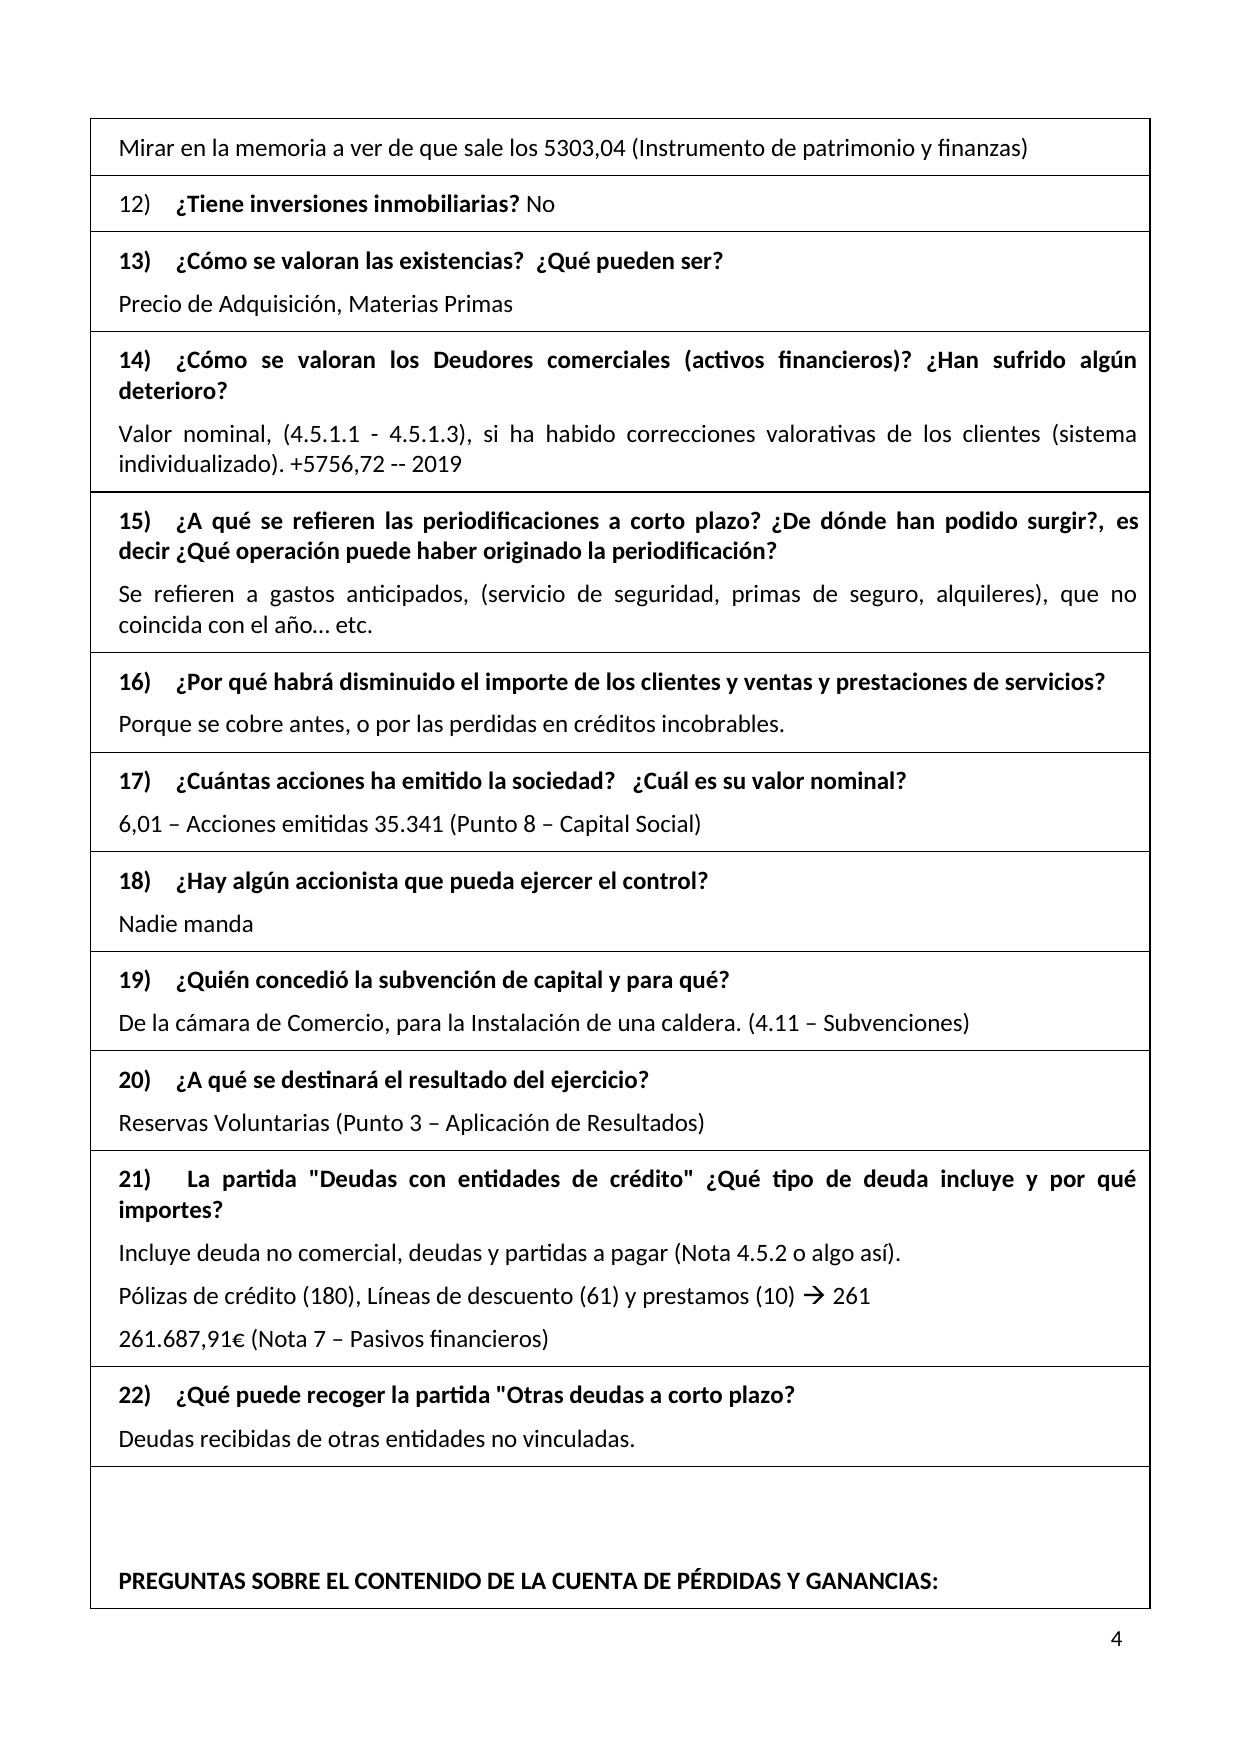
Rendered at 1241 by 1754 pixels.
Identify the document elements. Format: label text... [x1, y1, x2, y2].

table_cell La partida "Deudas con entidades de crédito" ¿Qué tipo de deuda incluye y por qué importes? Incluye deuda no comercial, deudas y partidas a pagar (Nota 4.5.2 o algo así). Pólizas de crédito (180), Líneas de descuento (61) y prestamos (10) 261 261.687,91€ (Nota 7 – Pasivos financieros) [91, 1151, 1149, 1366]
table_cell PREGUNTAS SOBRE EL CONTENIDO DE LA CUENTA DE PÉRDIDAS Y GANANCIAS: [91, 1467, 1149, 1608]
table_cell ¿Por qué habrá disminuido el importe de los clientes y ventas y prestaciones de servicios? Porque se cobre antes, o por las perdidas en créditos incobrables. [91, 653, 1149, 752]
table_cell ¿Tiene inversiones inmobiliarias? No [91, 176, 1149, 231]
table_cell ¿A qué se destinará el resultado del ejercicio? Reservas Voluntarias (Punto 3 – Aplicación de Resultados) [91, 1051, 1149, 1150]
table_cell ¿Cómo se valoran los Deudores comerciales (activos financieros)? ¿Han sufrido algún deterioro? Valor nominal, (4.5.1.1 - 4.5.1.3), si ha habido correcciones valorativas de los clientes (sistema individualizado). +5756,72 -- 2019 [91, 332, 1149, 491]
table_cell ¿Cuántas acciones ha emitido la sociedad? ¿Cuál es su valor nominal? 6,01 – Acciones emitidas 35.341 (Punto 8 – Capital Social) [91, 753, 1149, 851]
table_cell ¿Hay algún accionista que pueda ejercer el control? Nadie manda [91, 852, 1149, 951]
table_cell ¿Cómo se valoran las existencias? ¿Qué pueden ser? Precio de Adquisición, Materias Primas [91, 232, 1149, 331]
table_cell ¿Quién concedió la subvención de capital y para qué? De la cámara de Comercio, para la Instalación de una caldera. (4.11 – Subvenciones) [91, 952, 1149, 1050]
table_cell ¿A qué se refieren las periodificaciones a corto plazo? ¿De dónde han podido surgir?, es decir ¿Qué operación puede haber originado la periodificación? Se refieren a gastos anticipados, (servicio de seguridad, primas de seguro, alquileres), que no coincida con el año… etc. [91, 493, 1149, 652]
table_cell ¿Qué puede recoger la partida "Otras deudas a corto plazo? Deudas recibidas de otras entidades no vinculadas. [91, 1367, 1149, 1466]
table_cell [91, 119, 1149, 175]
